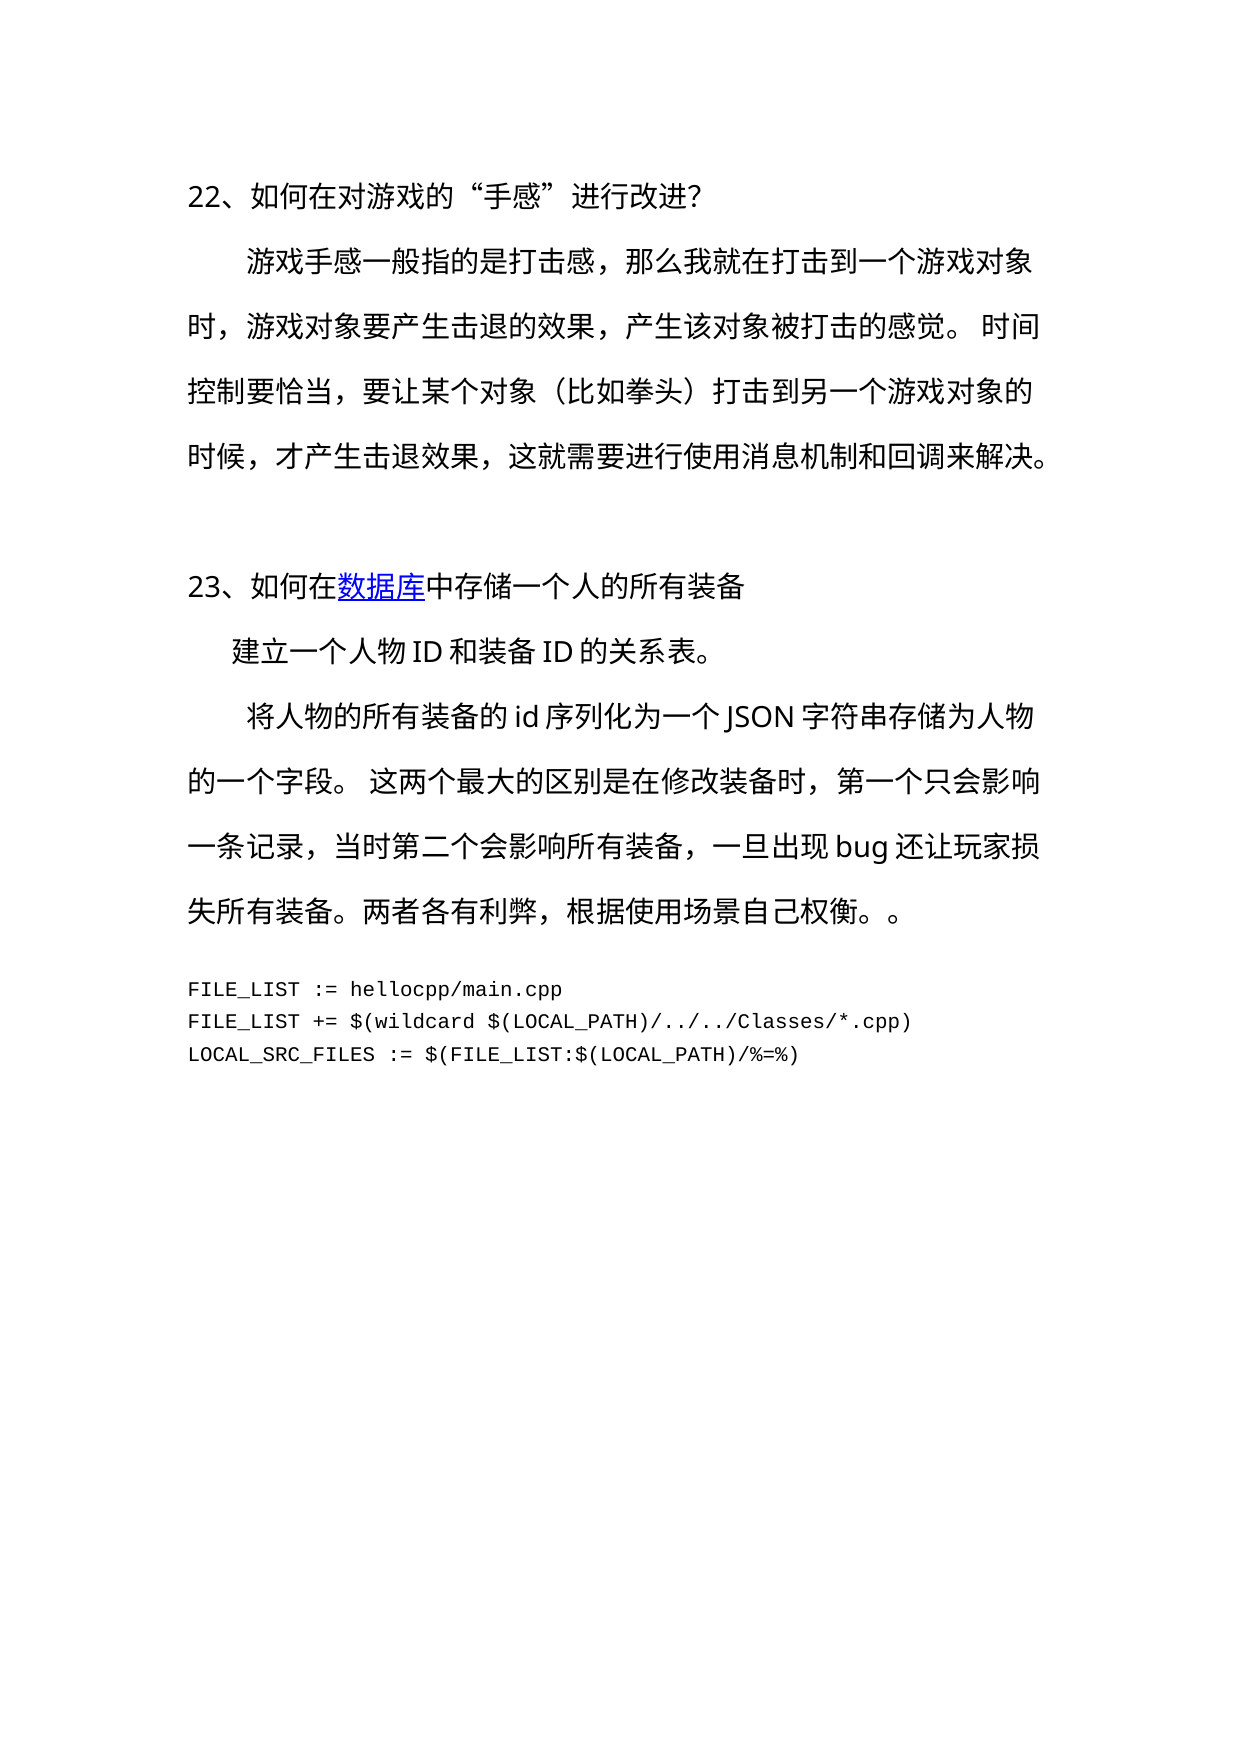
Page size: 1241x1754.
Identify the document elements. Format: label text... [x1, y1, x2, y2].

text FILE_LIST += $(wildcard $(LOCAL_PATH)/../../Classes/*.cpp) [187, 1007, 1053, 1039]
text 游戏手感一般指的是打击感，那么我就在打击到一个游戏对象时，游戏对象要产生击退的效果，产生该对象被打击的感觉。 时间控制要恰当，要让某个对象（比如拳头）打击到另一个游戏对象的时候，才产生击退效果，这就需要进行使用消息机制和回调来解决。 [187, 227, 1053, 552]
text 建立一个人物ID和装备ID的关系表。 [187, 617, 1053, 682]
text LOCAL_SRC_FILES := $(FILE_LIST:$(LOCAL_PATH)/%=%) [187, 1039, 1053, 1072]
text 23、如何在数据库中存储一个人的所有装备 [187, 552, 1053, 617]
text 将人物的所有装备的id序列化为一个JSON字符串存储为人物的一个字段。 这两个最大的区别是在修改装备时，第一个只会影响一条记录，当时第二个会影响所有装备，一旦出现bug还让玩家损失所有装备。两者各有利弊，根据使用场景自己权衡。。 [187, 682, 1053, 942]
text FILE_LIST := hellocpp/main.cpp [187, 974, 1053, 1007]
text 22、如何在对游戏的“手感”进行改进？ [187, 162, 1053, 227]
